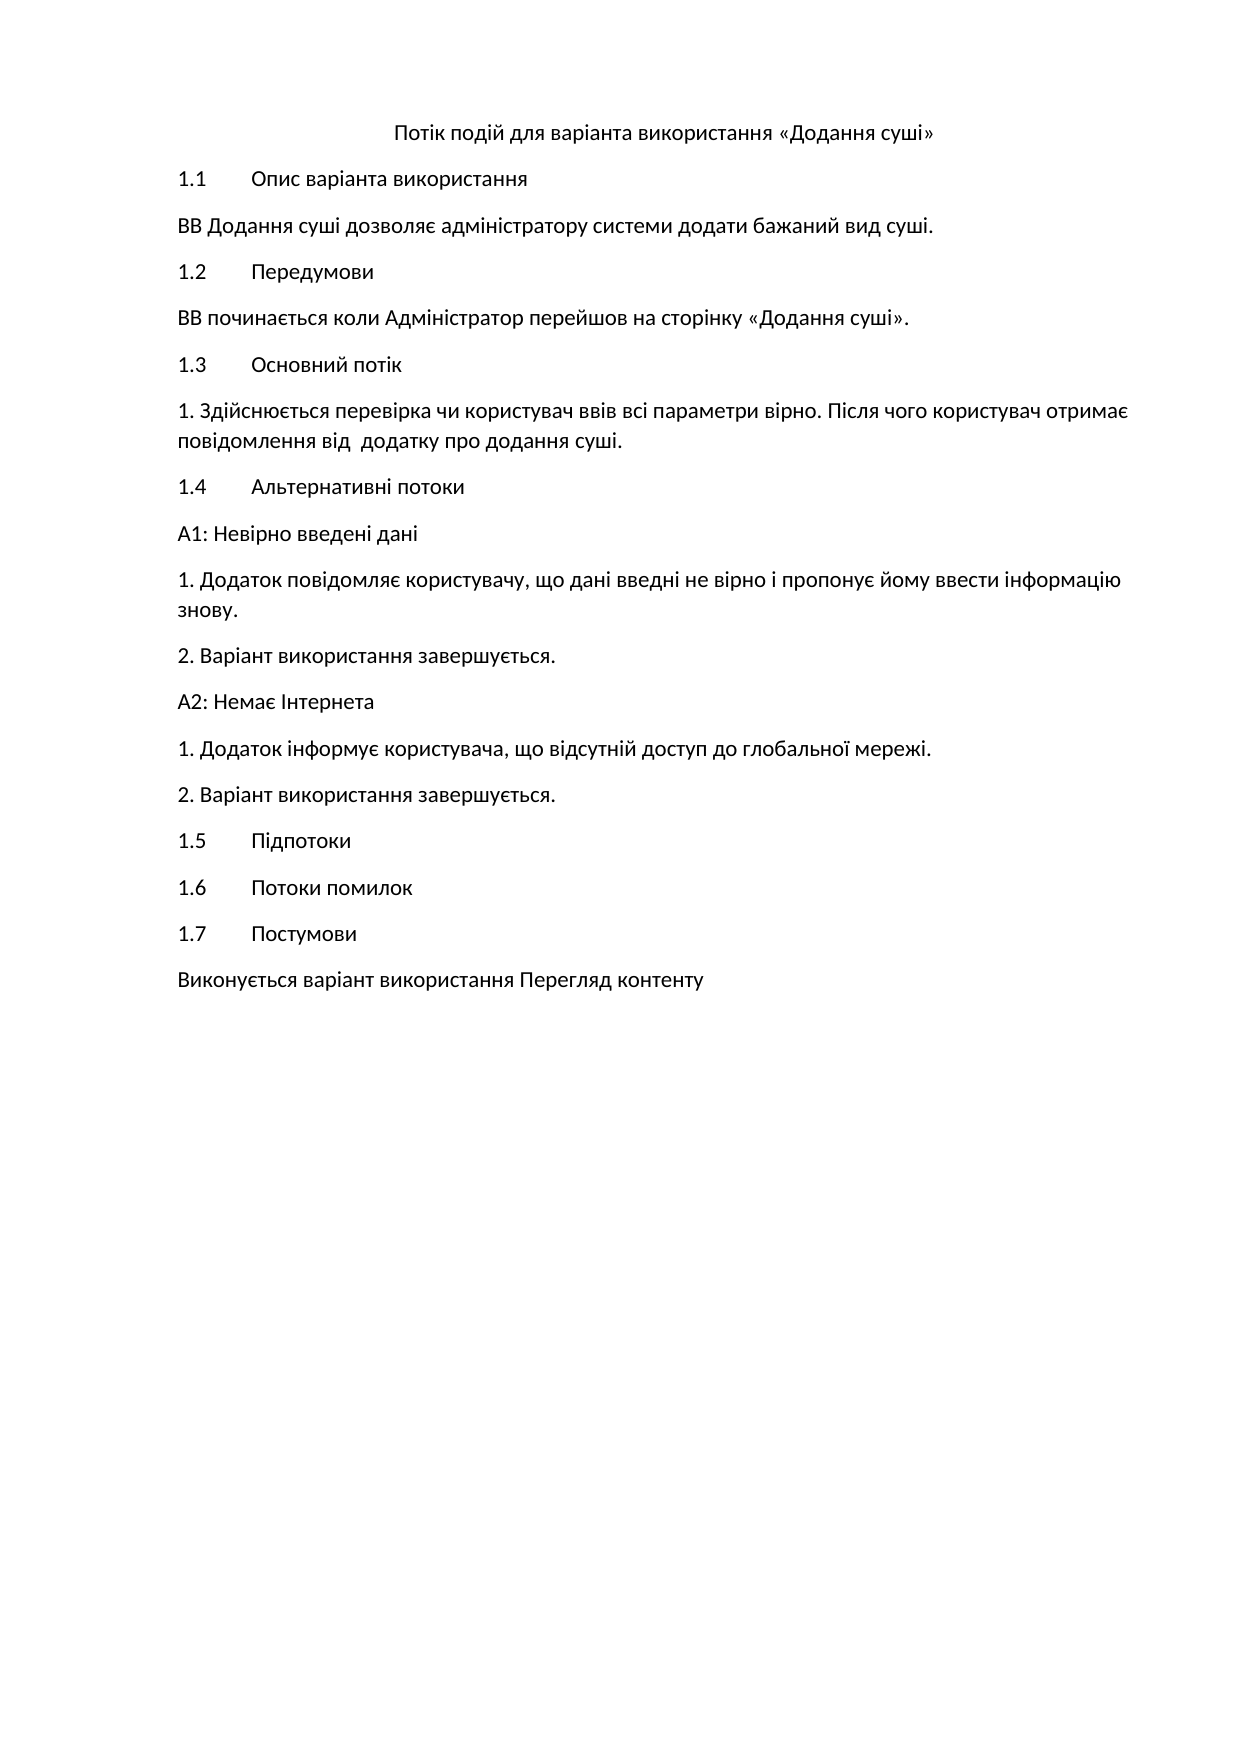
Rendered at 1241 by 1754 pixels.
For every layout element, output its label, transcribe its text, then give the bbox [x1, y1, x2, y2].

text А2: Немає Інтернета [177, 687, 1152, 715]
text 1.1 Опис варіанта використання [177, 164, 1152, 192]
text Потік подій для варіанта використання «Додання суші» [177, 118, 1152, 146]
text 1.4 Альтернативні потоки [177, 472, 1152, 500]
text 1.5 Підпотоки [177, 826, 1152, 854]
text 2. Варіант використання завершується. [177, 780, 1152, 808]
text ВВ починається коли Адміністратор перейшов на сторінку «Додання суші». [177, 303, 1152, 332]
text 2. Варіант використання завершується. [177, 641, 1152, 669]
text ВВ Додання суші дозволяє адміністратору системи додати бажаний вид суші. [177, 211, 1152, 239]
text 1. Додаток повідомляє користувачу, що дані введні не вірно і пропонує йому ввести інформацію знову. [177, 565, 1152, 623]
text 1. Здійснюється перевірка чи користувач ввів всі параметри вірно. Після чого користувач отримає повідомлення від додатку про додання суші. [177, 396, 1152, 454]
text 1.6 Потоки помилок [177, 873, 1152, 901]
text А1: Невірно введені дані [177, 519, 1152, 547]
text Виконується варіант використання Перегляд контенту [177, 966, 1152, 993]
text 1.2 Передумови [177, 257, 1152, 285]
text 1.7 Постумови [177, 919, 1152, 947]
text 1.3 Основний потік [177, 350, 1152, 378]
text 1. Додаток інформує користувача, що відсутній доступ до глобальної мережі. [177, 734, 1152, 762]
